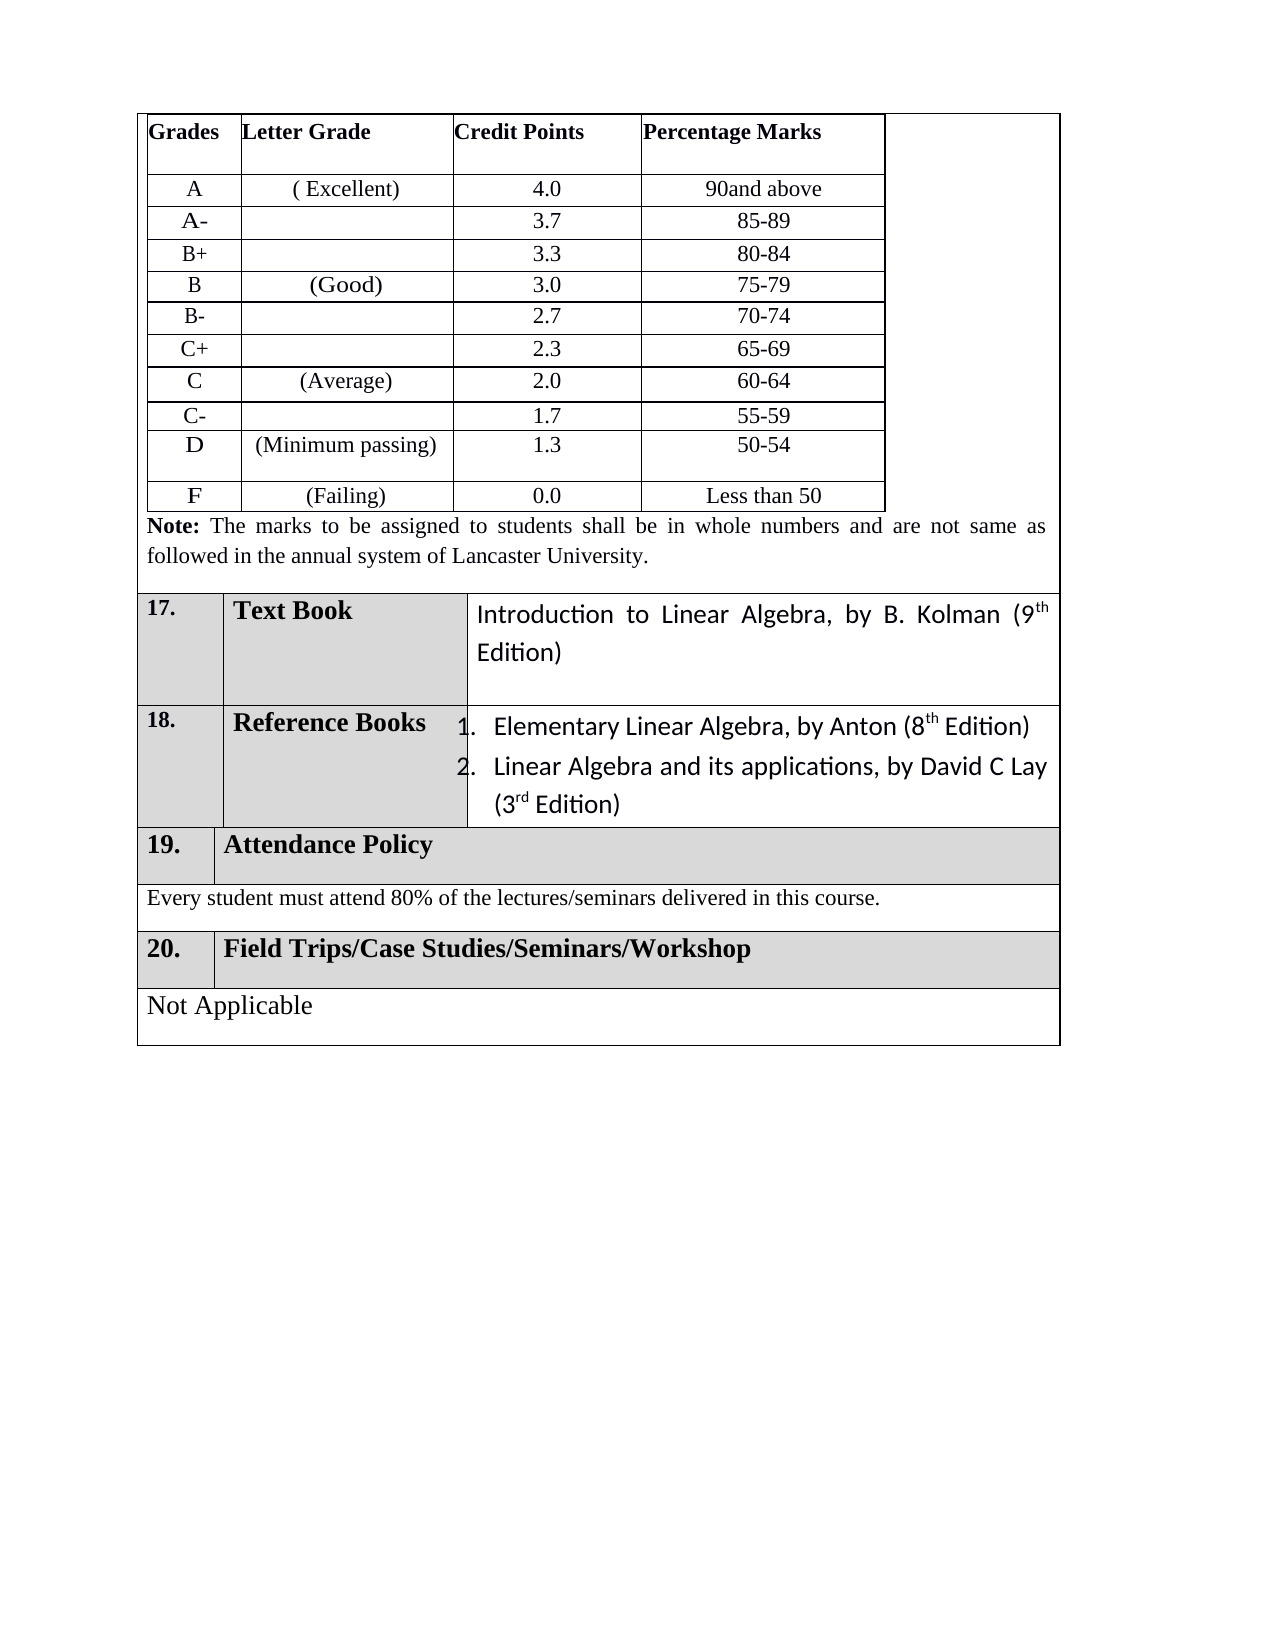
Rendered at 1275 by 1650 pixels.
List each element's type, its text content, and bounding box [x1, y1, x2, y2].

table_cell 19. [138, 828, 214, 884]
table_cell Field Trips/Case Studies/Seminars/Workshop [215, 932, 1059, 988]
table_cell Elementary Linear Algebra, by Anton (8th Edition) Linear Algebra and its applications, by David C Lay (3rd Edition) [468, 706, 1059, 827]
table_cell 17. [138, 594, 223, 705]
table_cell Introduction to Linear Algebra, by B. Kolman (9th Edition) [468, 594, 1059, 705]
table_cell 18. [138, 706, 223, 827]
table_cell Reference Books [224, 706, 467, 827]
table_cell Text Book [224, 594, 467, 705]
table_cell Not Applicable [138, 989, 1059, 1045]
table_cell Attendance Policy [215, 828, 1059, 884]
table_cell 20. [138, 932, 214, 988]
table_cell Every student must attend 80% of the lectures/seminars delivered in this course. [138, 885, 1059, 931]
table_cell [138, 114, 1059, 593]
